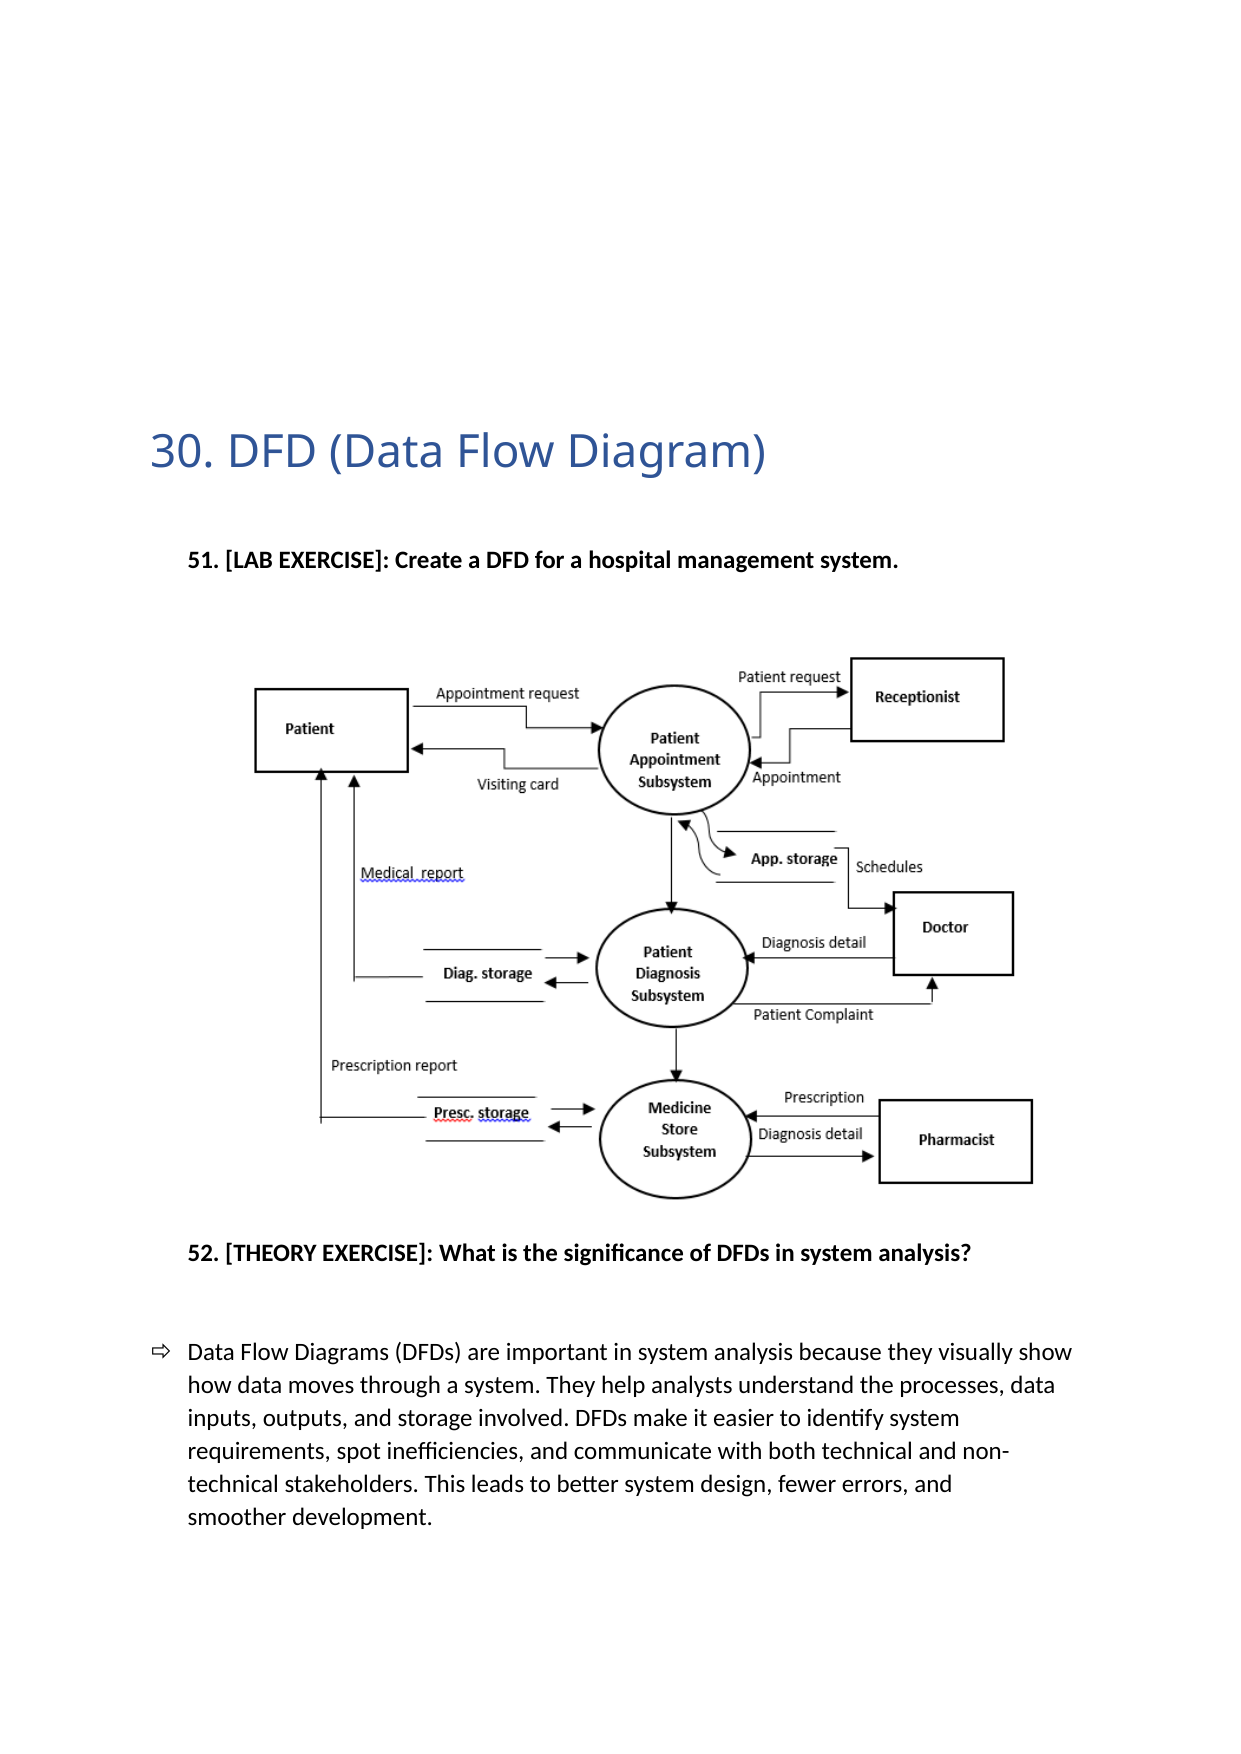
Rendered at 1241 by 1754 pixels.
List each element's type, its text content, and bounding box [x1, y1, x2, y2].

list [LAB EXERCISE]: Create a DFD for a hospital management system. [187, 544, 1090, 574]
list [THEORY EXERCISE]: What is the significance of DFDs in system analysis? [187, 1237, 1090, 1268]
picture [225, 642, 1064, 1203]
subtitle 30. DFD (Data Flow Diagram) [150, 419, 1090, 481]
list Data Flow Diagrams (DFDs) are important in system analysis because they visually show how data moves through a system. They help analysts understand the processes, data inputs, outputs, and storage involved. DFDs make it easier to identify system requirements, spot inefficiencies, and communicate with both technical and non-technical stakeholders. This leads to better system design, fewer errors, and smoother development. [150, 1336, 1090, 1531]
